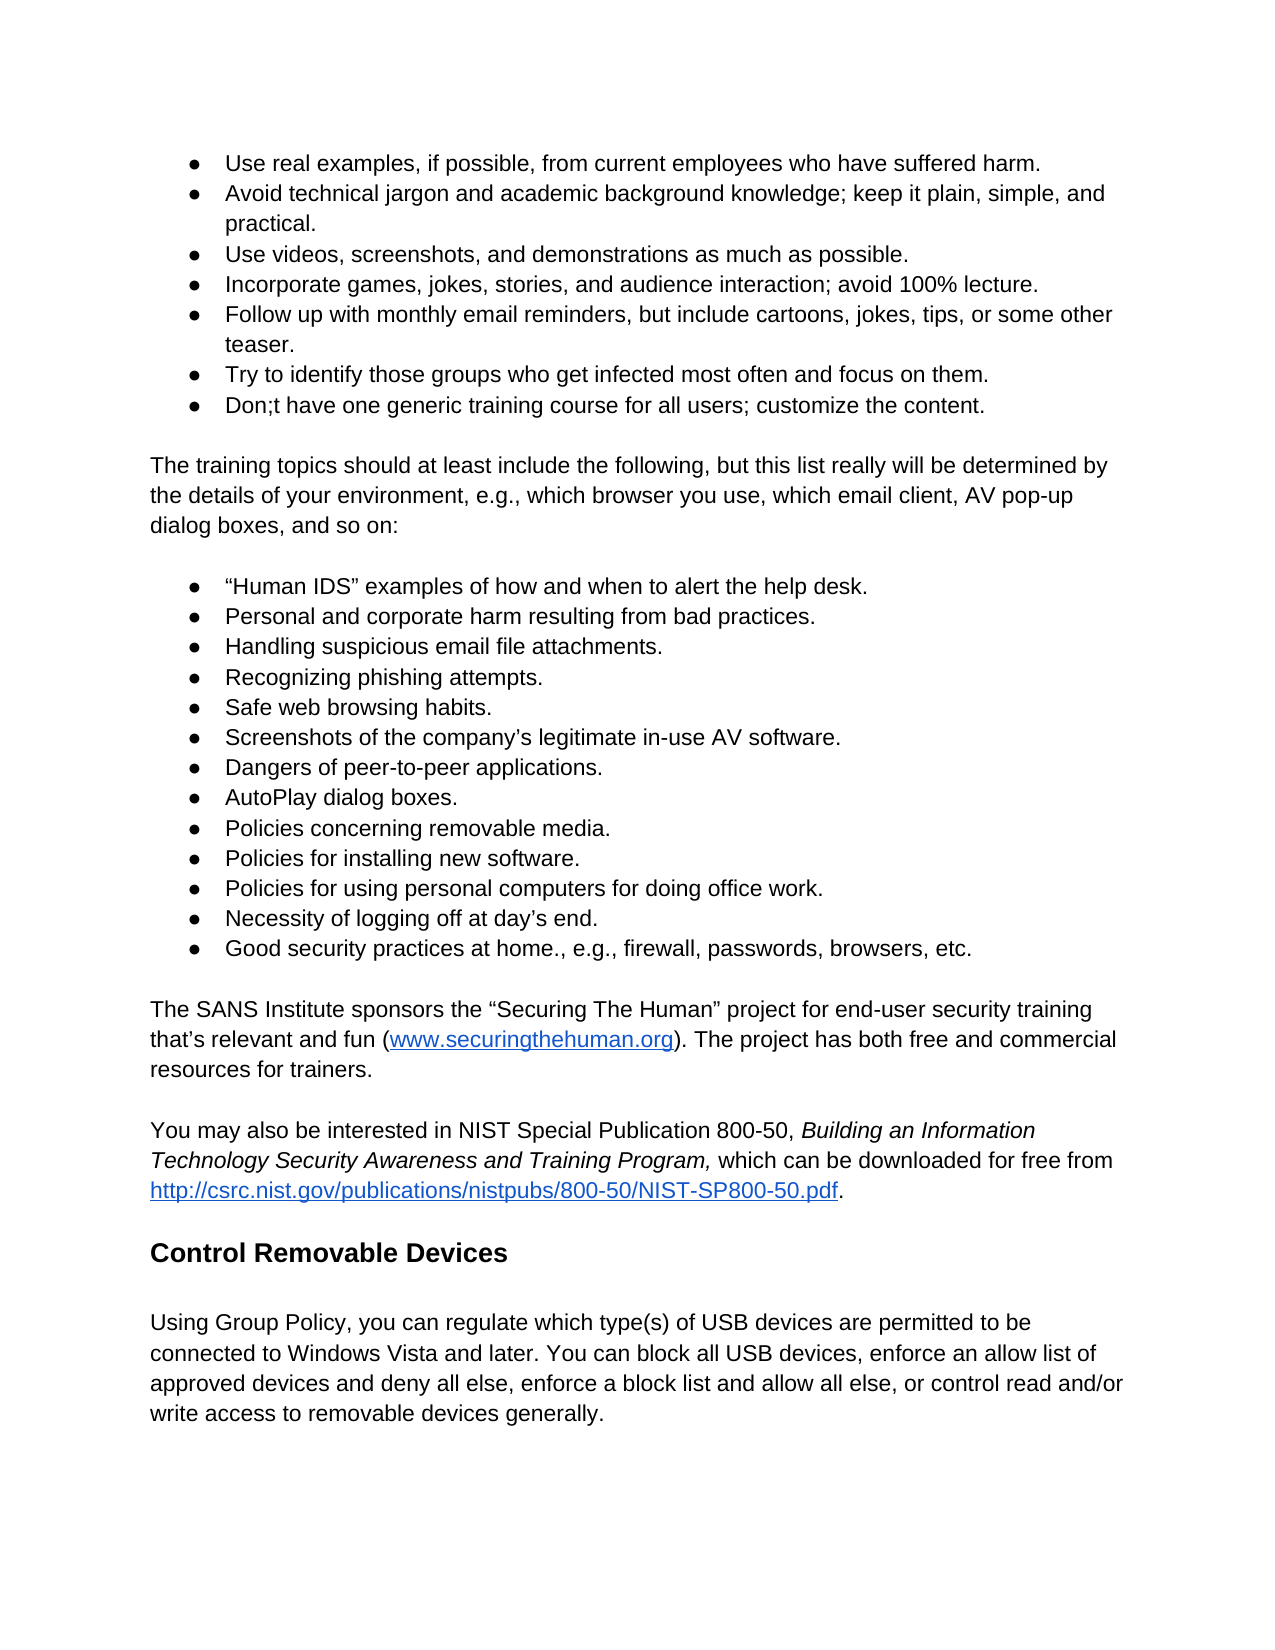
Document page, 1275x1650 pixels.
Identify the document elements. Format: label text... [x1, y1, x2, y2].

list Try to identify those groups who get infected most often and focus on them. [187, 361, 1125, 388]
list Necessity of logging off at day’s end. [187, 905, 1125, 932]
list AutoPlay dialog boxes. [187, 784, 1125, 811]
text Control Removable Devices [150, 1237, 1125, 1269]
list Policies concerning removable media. [187, 814, 1125, 841]
list Safe web browsing habits. [187, 694, 1125, 720]
text The SANS Institute sponsors the “Securing The Human” project for end-user security training that’s relevant and fun (www.securingthehuman.org). The project has both free and commercial resources for trainers. [150, 996, 1125, 1083]
list Screenshots of the company’s legitimate in-use AV software. [187, 724, 1125, 750]
list Handling suspicious email file attachments. [187, 633, 1125, 660]
list Use videos, screenshots, and demonstrations as much as possible. [187, 241, 1125, 267]
list Incorporate games, jokes, stories, and audience interaction; avoid 100% lecture. [187, 271, 1125, 297]
list Follow up with monthly email reminders, but include cartoons, jokes, tips, or some other teaser. [187, 301, 1125, 358]
text You may also be interested in NIST Special Publication 800-50, Building an Information Technology Security Awareness and Training Program, which can be downloaded for free from http://csrc.nist.gov/publications/nistpubs/800-50/NIST-SP800-50.pdf. [150, 1117, 1125, 1203]
list Use real examples, if possible, from current employees who have suffered harm. [187, 150, 1125, 176]
list Avoid technical jargon and academic background knowledge; keep it plain, simple, and practical. [187, 180, 1125, 237]
text Using Group Policy, you can regulate which type(s) of USB devices are permitted to be connected to Windows Vista and later. You can block all USB devices, enforce an allow list of approved devices and deny all else, enforce a block list and allow all else, or control read and/or write access to removable devices generally. [150, 1309, 1125, 1426]
list “Human IDS” examples of how and when to alert the help desk. [187, 573, 1125, 599]
list Policies for using personal computers for doing office work. [187, 875, 1125, 901]
list Policies for installing new software. [187, 845, 1125, 871]
list Personal and corporate harm resulting from bad practices. [187, 603, 1125, 629]
list Recognizing phishing attempts. [187, 663, 1125, 690]
text The training topics should at least include the following, but this list really will be determined by the details of your environment, e.g., which browser you use, which email client, AV pop-up dialog boxes, and so on: [150, 452, 1125, 539]
list Dangers of peer-to-peer applications. [187, 754, 1125, 781]
list Don;t have one generic training course for all users; customize the content. [187, 392, 1125, 418]
list Good security practices at home., e.g., firewall, passwords, browsers, etc. [187, 935, 1125, 962]
